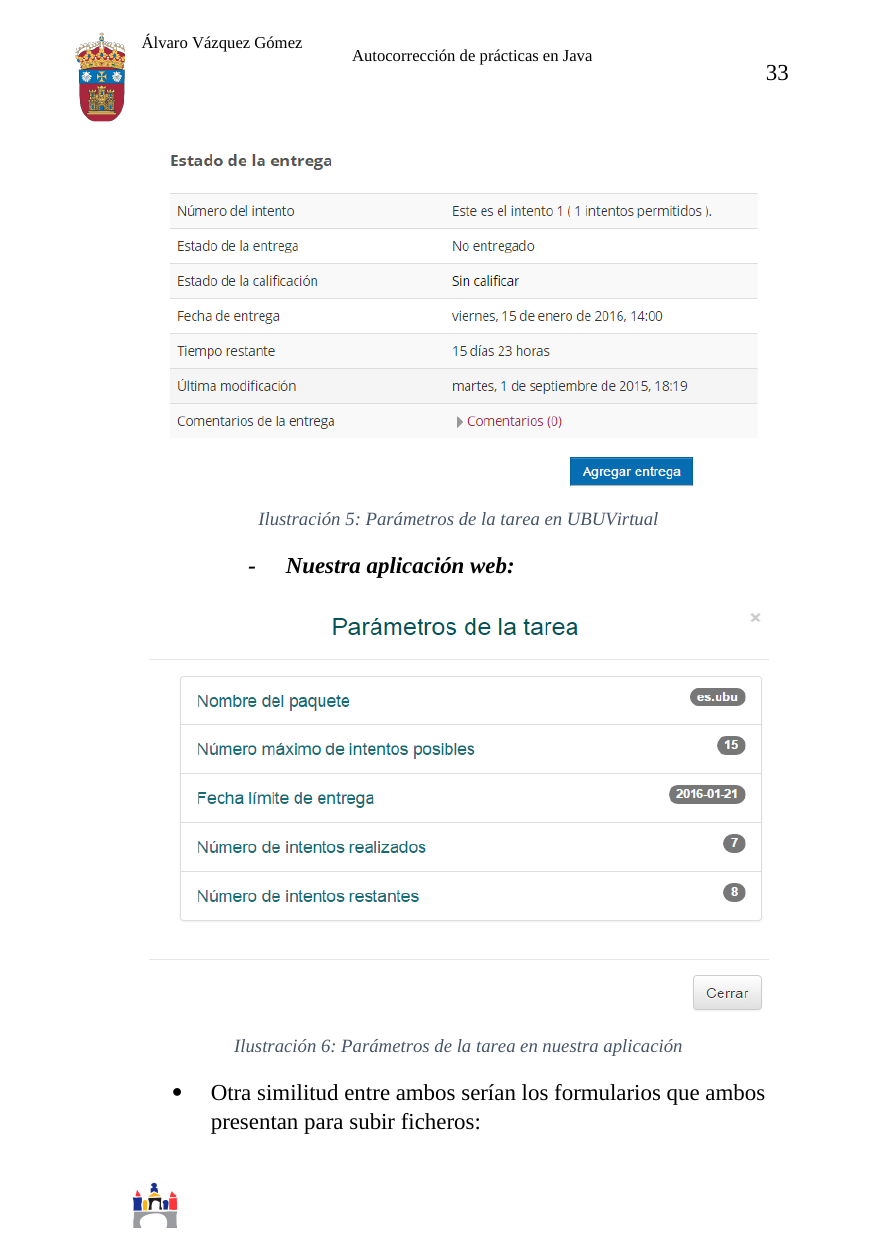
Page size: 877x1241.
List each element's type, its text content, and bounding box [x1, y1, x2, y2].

picture [149, 597, 769, 1017]
list Nuestra aplicación web: [248, 552, 788, 579]
picture [74, 32, 125, 121]
picture [160, 144, 758, 490]
list Otra similitud entre ambos serían los formularios que ambos presentan para subir ficheros: [173, 1079, 788, 1134]
picture [130, 1180, 177, 1228]
